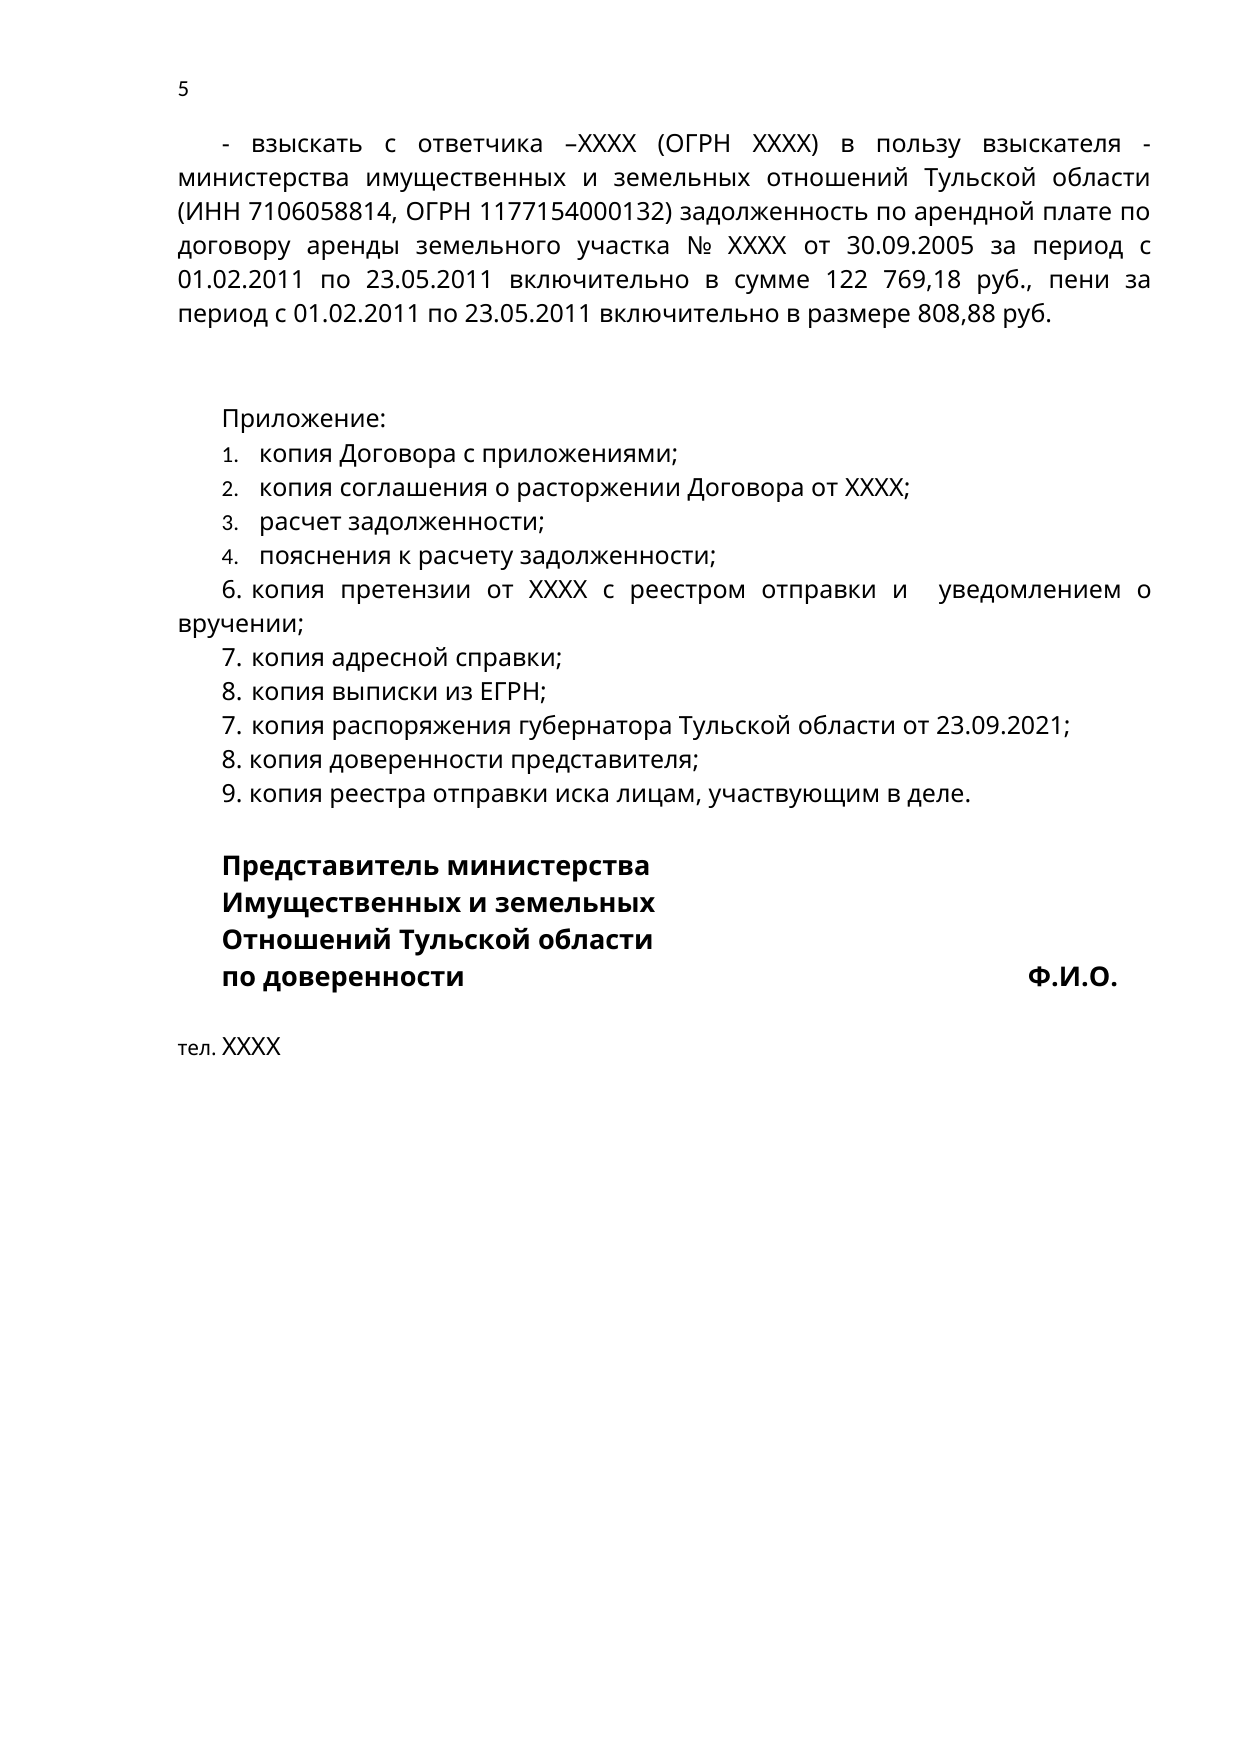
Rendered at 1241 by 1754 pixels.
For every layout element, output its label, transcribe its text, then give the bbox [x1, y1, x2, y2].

text Имущественных и земельных [177, 884, 1152, 921]
list пояснения к расчету задолженности; [221, 537, 1152, 571]
list копия Договора с приложениями; [221, 435, 1152, 469]
text 9. копия реестра отправки иска лицам, участвующим в деле. [177, 776, 1152, 810]
text 7. копия адресной справки; [177, 639, 1152, 674]
text Приложение: [177, 401, 1152, 435]
text тел. XXXX [177, 1028, 1152, 1062]
text Представитель министерства [177, 847, 1152, 884]
text Отношений Тульской области [177, 921, 1152, 957]
text 8. копия доверенности представителя; [177, 742, 1152, 776]
text 8. копия выписки из ЕГРН; [177, 674, 1152, 708]
text - взыскать с ответчика –XXXX (ОГРН XXXX) в пользу взыскателя - министерства имущественных и земельных отношений Тульской области (ИНН 7106058814, ОГРН 1177154000132) задолженность по арендной плате по договору аренды земельного участка № XXXX от 30.09.2005 за период с 01.02.2011 по 23.05.2011 включительно в сумме 122 769,18 руб., пени за период с 01.02.2011 по 23.05.2011 включительно в размере 808,88 руб. [177, 126, 1152, 330]
list копия соглашения о расторжении Договора от XXXX; [221, 469, 1152, 503]
list расчет задолженности; [221, 503, 1152, 537]
text 7. копия распоряжения губернатора Тульской области от 23.09.2021; [177, 708, 1152, 742]
text по доверенности Ф.И.О. [177, 957, 1152, 994]
text 6. копия претензии от XXXX с реестром отправки и уведомлением о вручении; [177, 571, 1152, 639]
